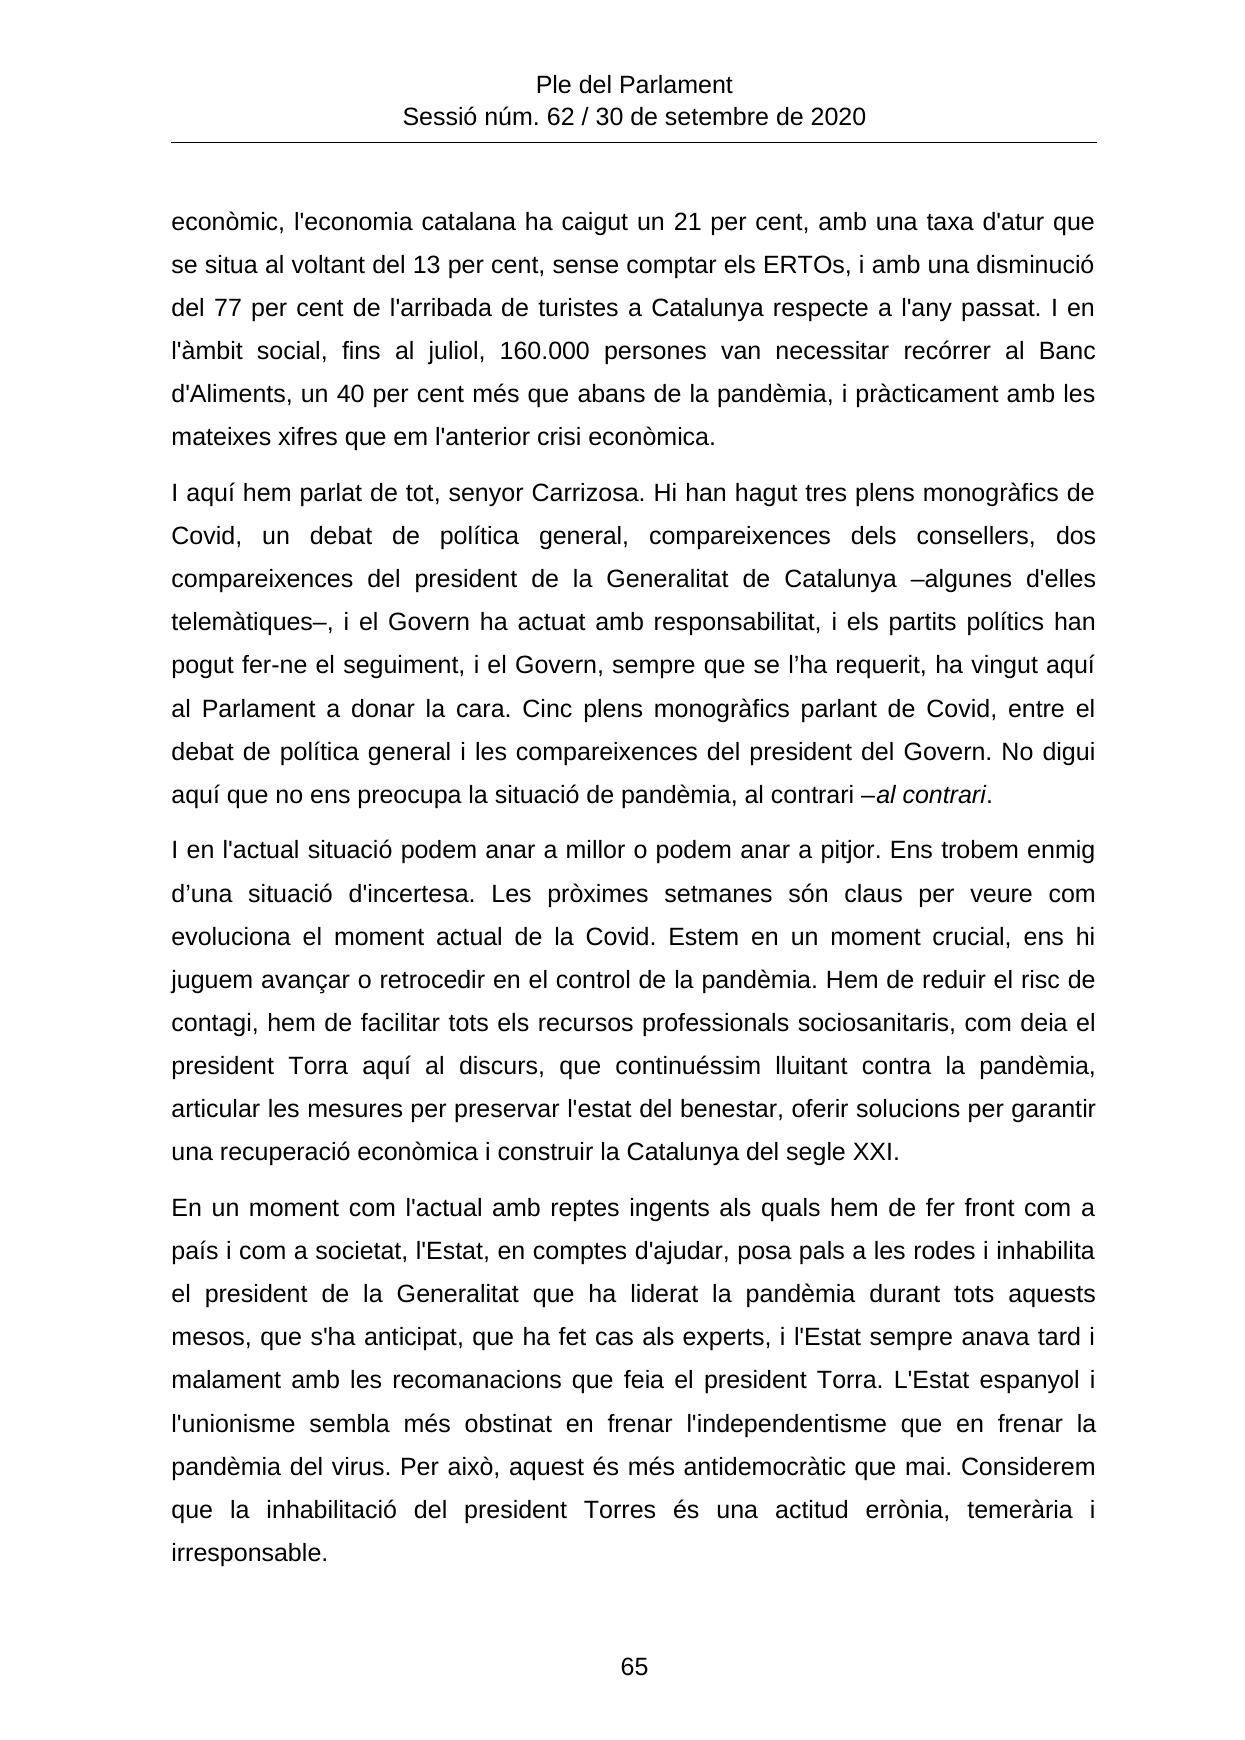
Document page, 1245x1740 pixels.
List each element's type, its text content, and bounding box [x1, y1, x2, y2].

text En un moment com l'actual amb reptes ingents als quals hem de fer front com a país i com a societat, l'Estat, en comptes d'ajudar, posa pals a les rodes i inhabilita el president de la Generalitat que ha liderat la pandèmia durant tots aquests mesos, que s'ha anticipat, que ha fet cas als experts, i l'Estat sempre anava tard i malament amb les recomanacions que feia el president Torra. L'Estat espanyol i l'unionisme sembla més obstinat en frenar l'independentisme que en frenar la pandèmia del virus. Per això, aquest és més antidemocràtic que mai. Considerem que la inhabilitació del president Torres és una actitud errònia, temerària i irresponsable. [171, 1193, 1097, 1567]
text I en l'actual situació podem anar a millor o podem anar a pitjor. Ens trobem enmig d’una situació d'incertesa. Les pròximes setmanes són claus per veure com evoluciona el moment actual de la Covid. Estem en un moment crucial, ens hi juguem avançar o retrocedir en el control de la pandèmia. Hem de reduir el risc de contagi, hem de facilitar tots els recursos professionals sociosanitaris, com deia el president Torra aquí al discurs, que continuéssim lluitant contra la pandèmia, articular les mesures per preservar l'estat del benestar, oferir solucions per garantir una recuperació econòmica i construir la Catalunya del segle XXI. [171, 836, 1097, 1166]
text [171, 207, 1097, 451]
text I aquí hem parlat de tot, senyor Carrizosa. Hi han hagut tres plens monogràfics de Covid, un debat de política general, compareixences dels consellers, dos compareixences del president de la Generalitat de Catalunya –algunes d'elles telemàtiques–, i el Govern ha actuat amb responsabilitat, i els partits polítics han pogut fer-ne el seguiment, i el Govern, sempre que se l’ha requerit, ha vingut aquí al Parlament a donar la cara. Cinc plens monogràfics parlant de Covid, entre el debat de política general i les compareixences del president del Govern. No digui aquí que no ens preocupa la situació de pandèmia, al contrari –al contrari. [171, 478, 1097, 809]
